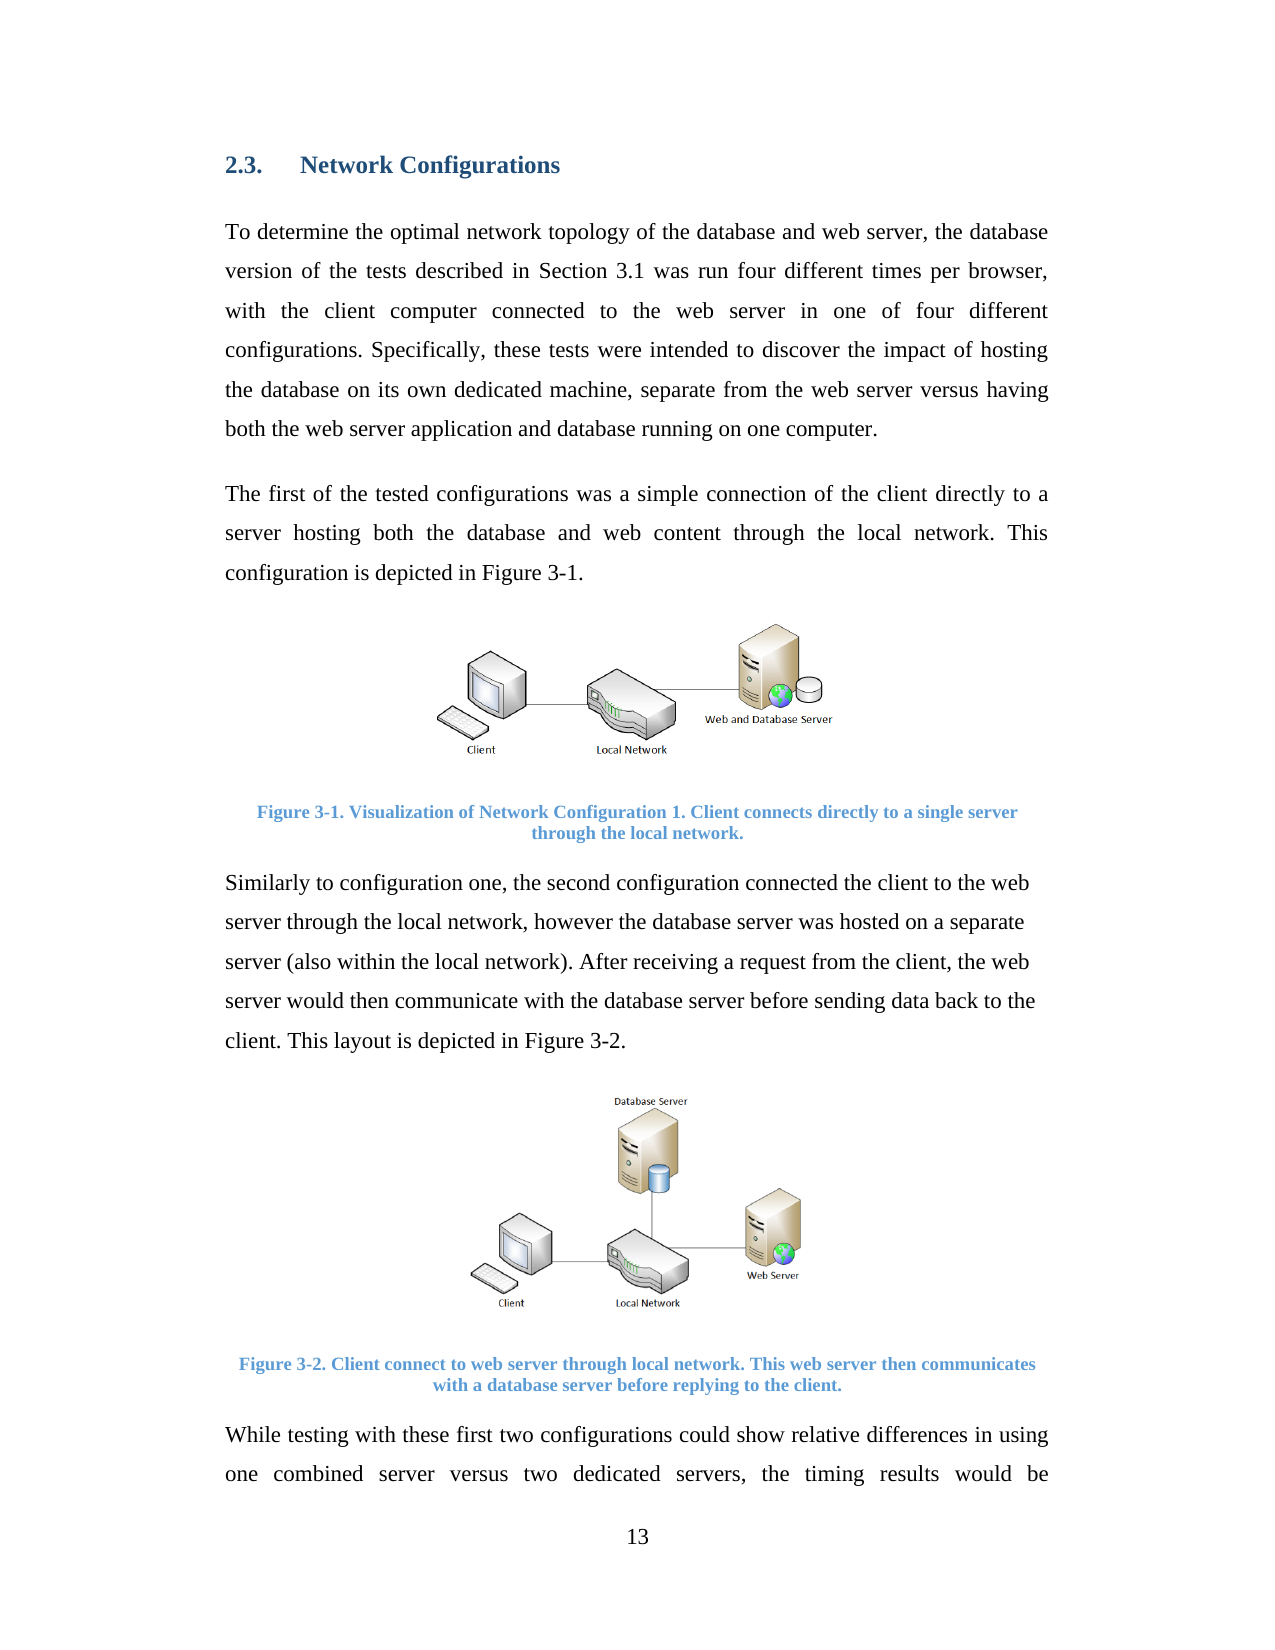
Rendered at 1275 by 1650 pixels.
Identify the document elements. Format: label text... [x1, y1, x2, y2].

text Figure 3-1. Visualization of Network Configuration 1. Client connects directly to a single server through the local network. [225, 801, 1050, 844]
text The first of the tested configurations was a simple connection of the client directly to a server hosting both the database and web content through the local network. This configuration is depicted in Figure 3-1. [225, 480, 1050, 585]
text Similarly to configuration one, the second configuration connected the client to the web server through the local network, however the database server was hosted on a separate server (also within the local network). After receiving a request from the client, the web server would then communicate with the database server before sending data back to the client. This layout is depicted in Figure 3-2. [225, 869, 1050, 1053]
text To determine the optimal network topology of the database and web server, the database version of the tests described in Section 3.1 was run four different times per browser, with the client computer connected to the web server in one of four different configurations. Specifically, these tests were intended to discover the impact of hosting the database on its own dedicated machine, separate from the web server versus having both the web server application and database running on one computer. [225, 218, 1050, 442]
picture [436, 623, 839, 763]
text Figure 3-2. Client connect to web server through local network. This web server then communicates with a database server before replying to the client. [225, 1352, 1050, 1396]
subtitle Network Configurations [225, 150, 1050, 179]
picture [470, 1091, 805, 1315]
